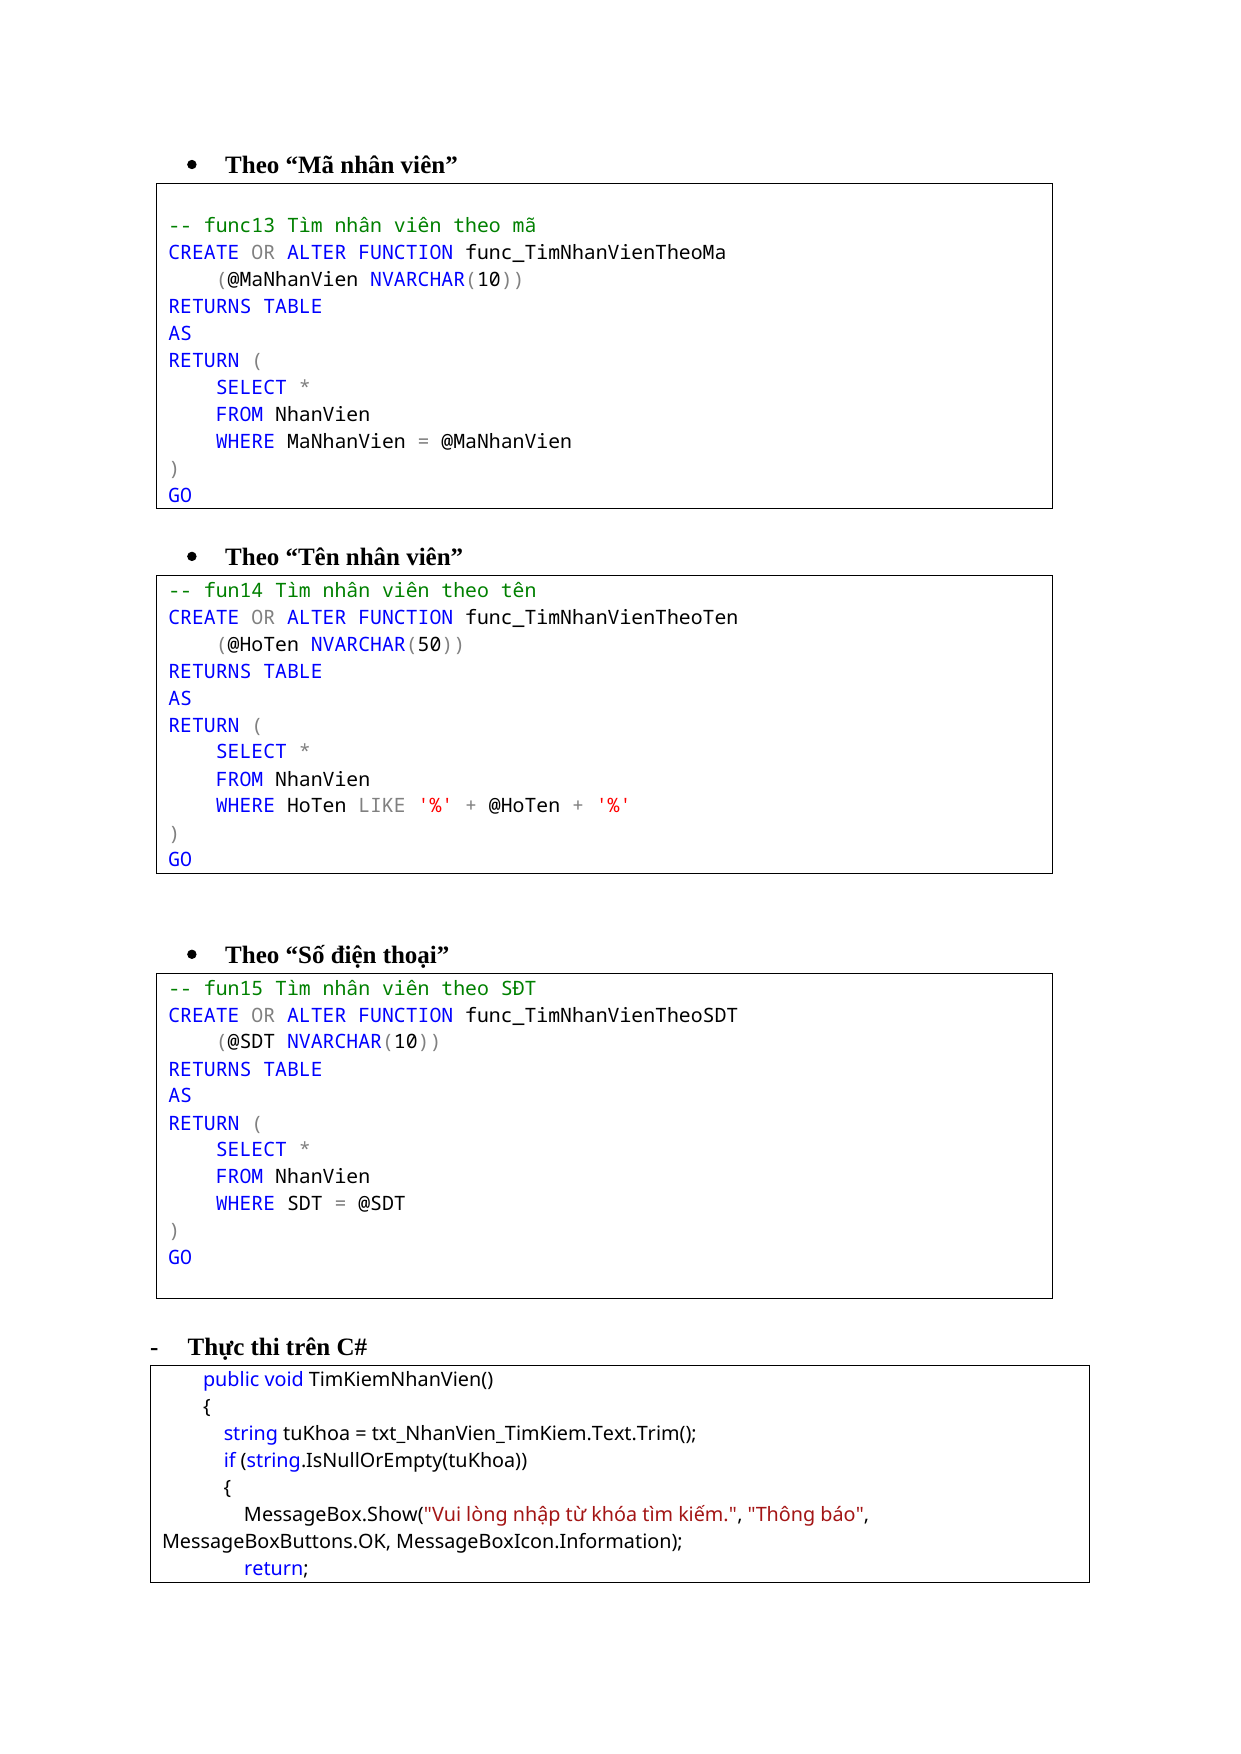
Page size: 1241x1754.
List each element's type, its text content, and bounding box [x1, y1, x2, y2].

list Thực thi trên C# [150, 1332, 1128, 1360]
table_header -- fun14 Tìm nhân viên theo tên CREATE OR ALTER FUNCTION func_TimNhanVienTheoTen (@HoTen NVARCHAR(50)) RETURNS TABLE AS RETURN ( SELECT * FROM NhanVien WHERE HoTen LIKE '%' + @HoTen + '%' ) GO [157, 576, 1052, 873]
list Theo “Tên nhân viên” [187, 542, 1128, 571]
list Theo “Số điện thoại” [187, 940, 1128, 968]
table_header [151, 1366, 1089, 1582]
list Theo “Mã nhân viên” [187, 150, 1128, 179]
table_header -- fun15 Tìm nhân viên theo SĐT CREATE OR ALTER FUNCTION func_TimNhanVienTheoSDT (@SDT NVARCHAR(10)) RETURNS TABLE AS RETURN ( SELECT * FROM NhanVien WHERE SDT = @SDT ) GO [157, 974, 1052, 1298]
table_header -- func13 Tìm nhân viên theo mã CREATE OR ALTER FUNCTION func_TimNhanVienTheoMa (@MaNhanVien NVARCHAR(10)) RETURNS TABLE AS RETURN ( SELECT * FROM NhanVien WHERE MaNhanVien = @MaNhanVien ) GO [157, 184, 1052, 508]
